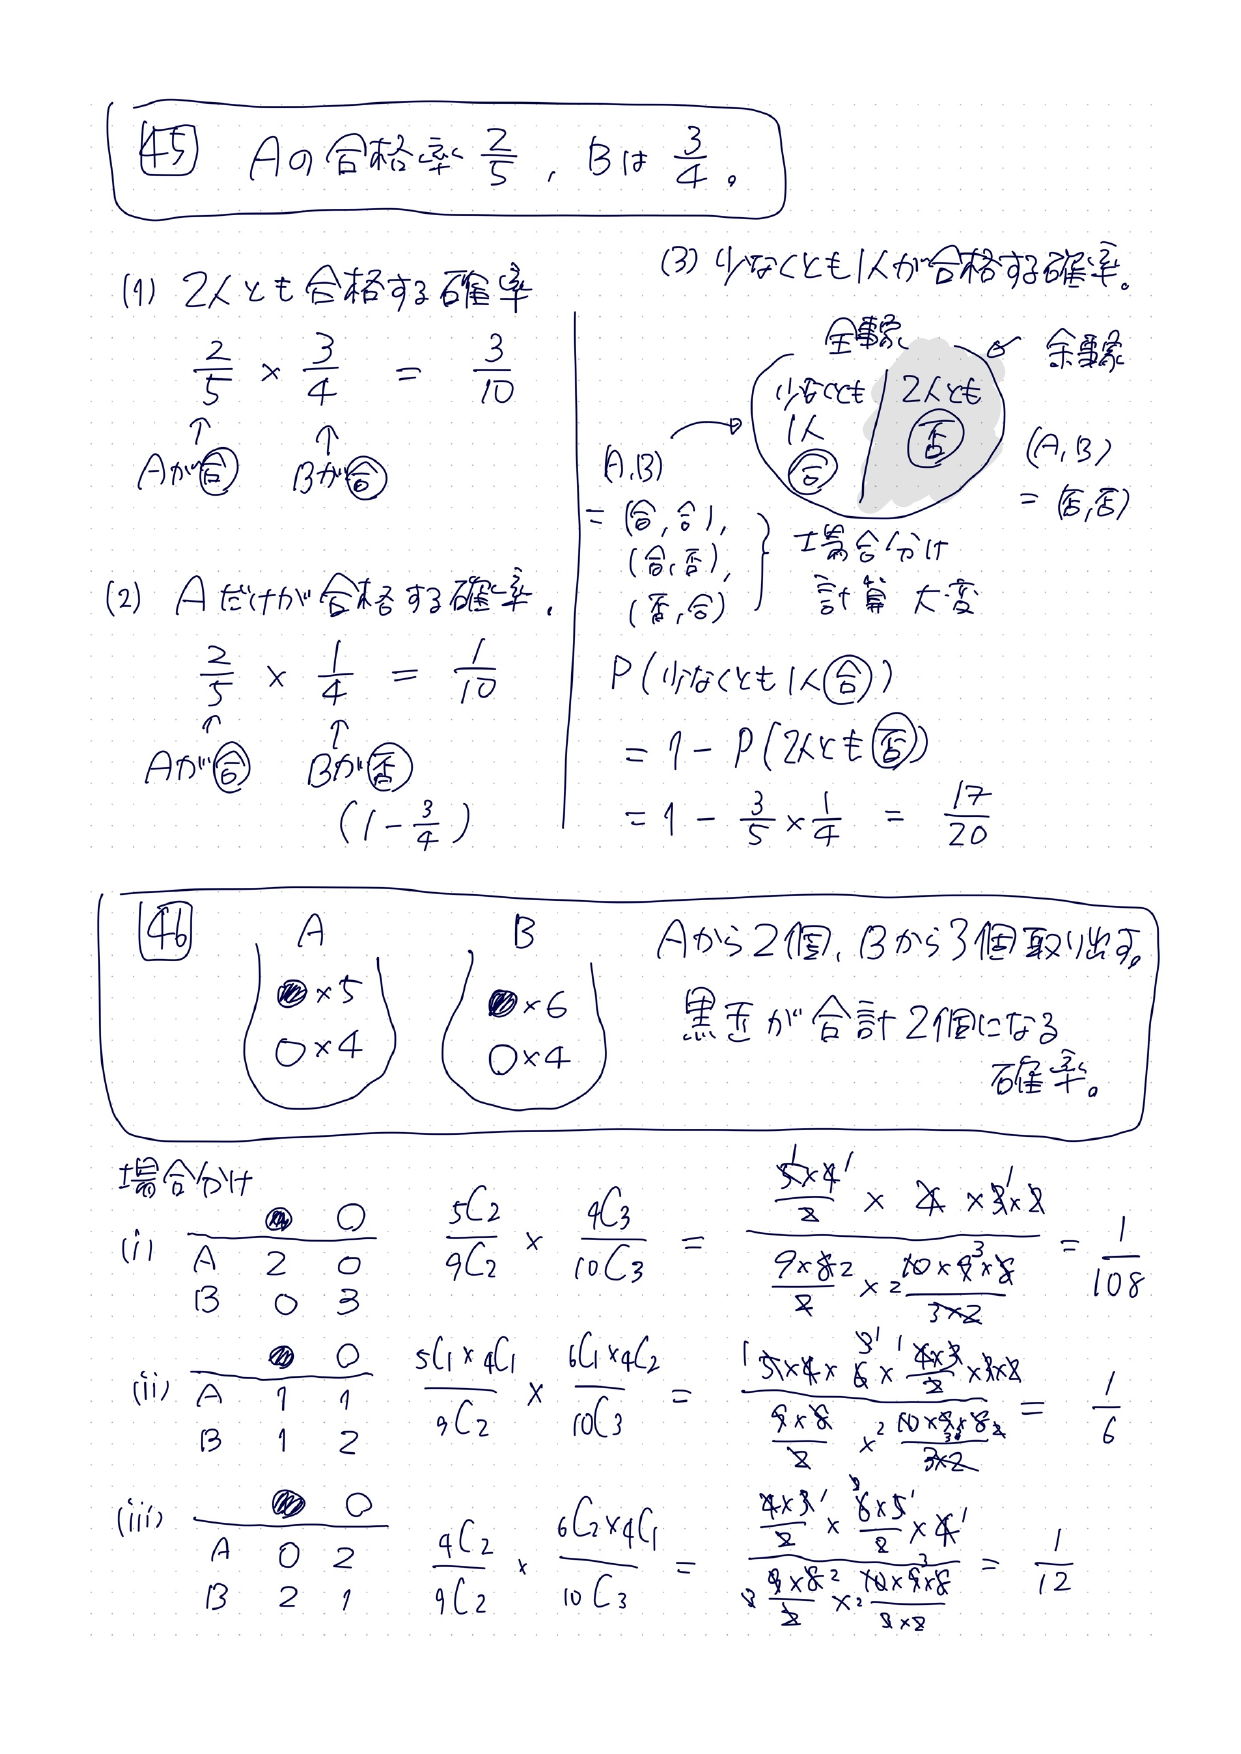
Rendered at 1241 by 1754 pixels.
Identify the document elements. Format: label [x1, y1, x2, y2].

picture [75, 89, 1166, 861]
picture [75, 877, 1166, 1649]
